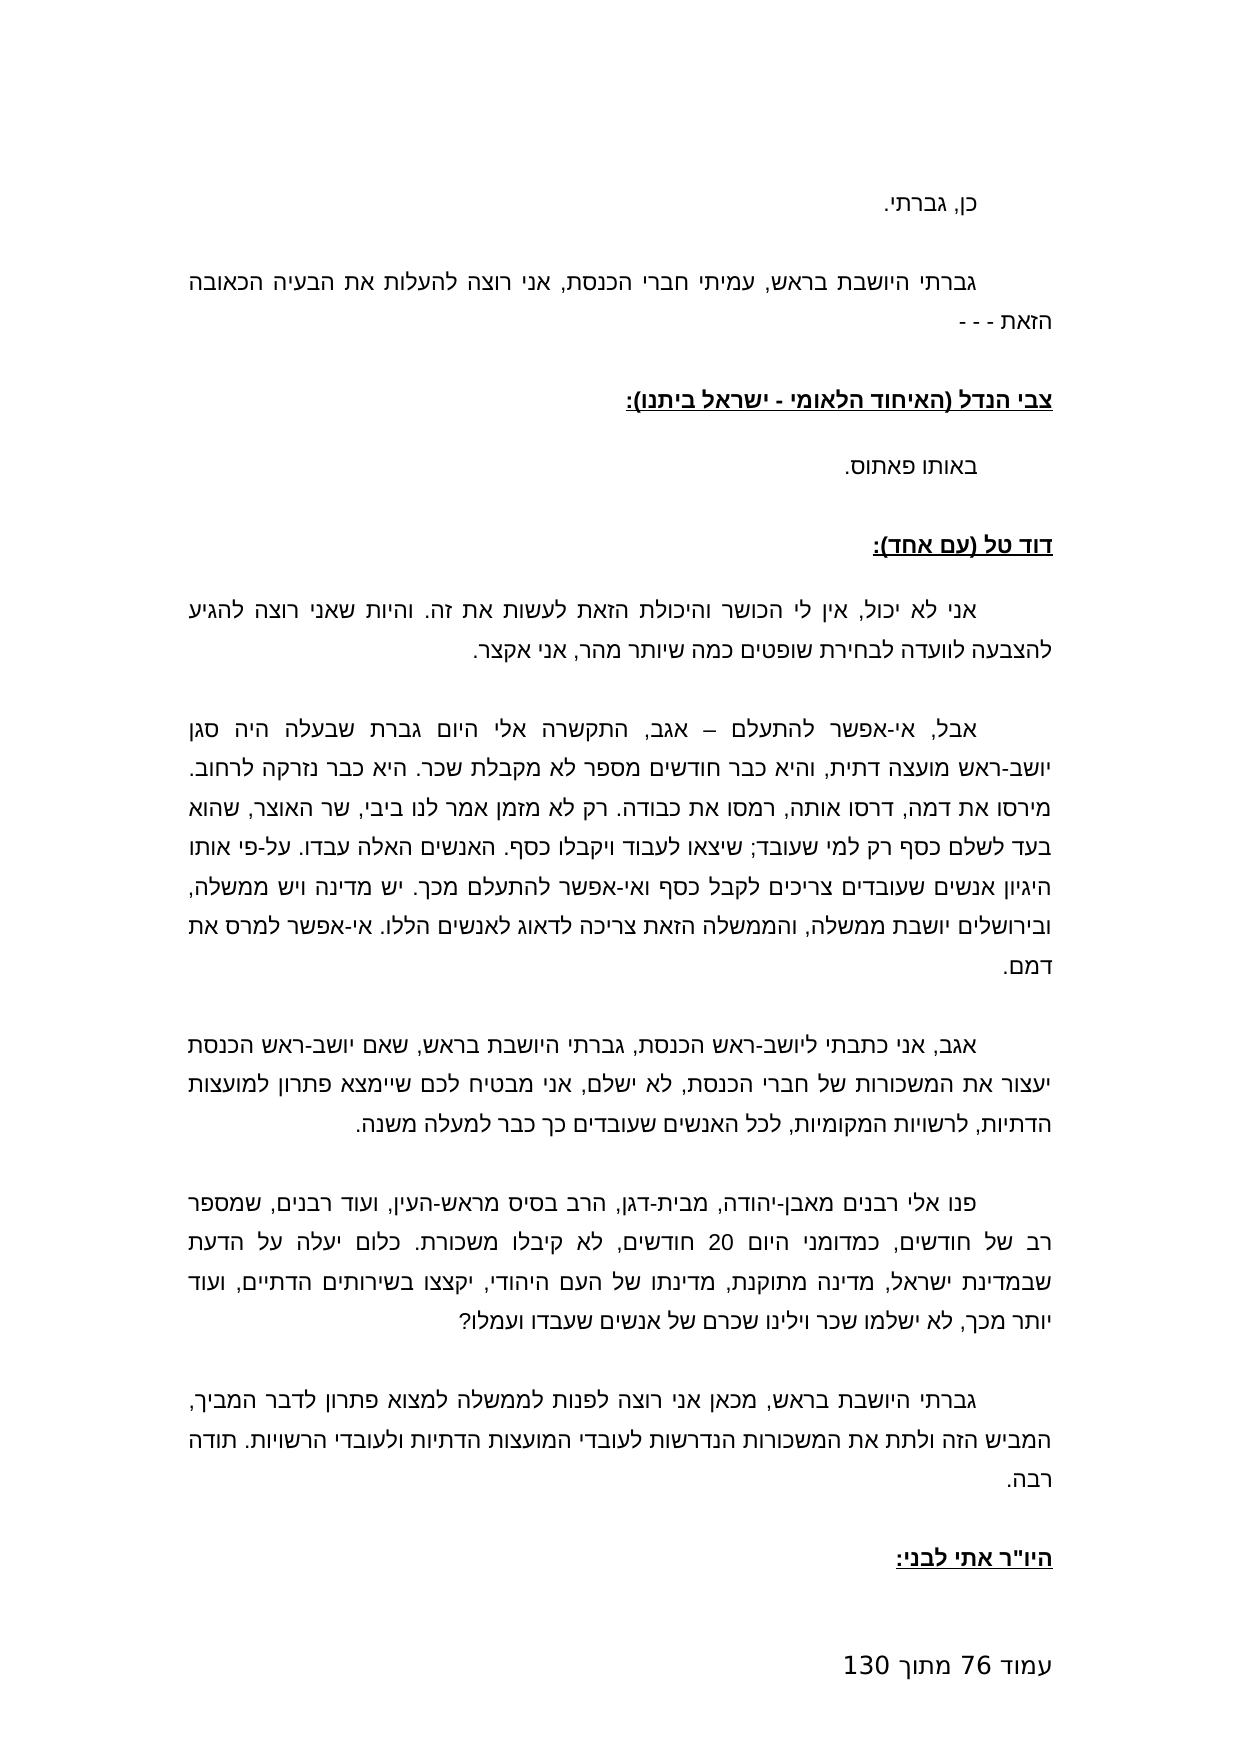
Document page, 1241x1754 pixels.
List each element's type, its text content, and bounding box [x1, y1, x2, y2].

text דוד טל (עם אחד): [187, 532, 1053, 558]
text אבל, אי-אפשר להתעלם – אגב, התקשרה אלי היום גברת שבעלה היה סגן יושב-ראש מועצה דתית, והיא כבר חודשים מספר לא מקבלת שכר. היא כבר נזרקה לרחוב. מירסו את דמה, דרסו אותה, רמסו את כבודה. רק לא מזמן אמר לנו ביבי, שר האוצר, שהוא בעד לשלם כסף רק למי שעובד; שיצאו לעבוד ויקבלו כסף. האנשים האלה עבדו. על-פי אותו היגיון אנשים שעובדים צריכים לקבל כסף ואי-אפשר להתעלם מכך. יש מדינה ויש ממשלה, ובירושלים יושבת ממשלה, והממשלה הזאת צריכה לדאוג לאנשים הללו. אי-אפשר למרס את דמם. [187, 716, 1053, 979]
text אגב, אני כתבתי ליושב-ראש הכנסת, גברתי היושבת בראש, שאם יושב-ראש הכנסת יעצור את המשכורות של חברי הכנסת, לא ישלם, אני מבטיח לכם שיימצא פתרון למועצות הדתיות, לרשויות המקומיות, לכל האנשים שעובדים כך כבר למעלה משנה. [187, 1032, 1053, 1137]
text צבי הנדל (האיחוד הלאומי - ישראל ביתנו): [187, 387, 1053, 413]
text גברתי היושבת בראש, מכאן אני רוצה לפנות לממשלה למצוא פתרון לדבר המביך, המביש הזה ולתת את המשכורות הנדרשות לעובדי המועצות הדתיות ולעובדי הרשויות. תודה רבה. [187, 1387, 1053, 1492]
text כן, גברתי. [187, 189, 1053, 216]
text באותו פאתוס. [187, 453, 1053, 479]
text פנו אלי רבנים מאבן-יהודה, מבית-דגן, הרב בסיס מראש-העין, ועוד רבנים, שמספר רב של חודשים, כמדומני היום 20 חודשים, לא קיבלו משכורת. כלום יעלה על הדעת שבמדינת ישראל, מדינה מתוקנת, מדינתו של העם היהודי, יקצצו בשירותים הדתיים, ועוד יותר מכך, לא ישלמו שכר וילינו שכרם של אנשים שעבדו ועמלו? [187, 1190, 1053, 1334]
text גברתי היושבת בראש, עמיתי חברי הכנסת, אני רוצה להעלות את הבעיה הכאובה הזאת - - - [187, 268, 1053, 334]
text היו"ר אתי לבני: [187, 1545, 1053, 1571]
text אני לא יכול, אין לי הכושר והיכולת הזאת לעשות את זה. והיות שאני רוצה להגיע להצבעה לוועדה לבחירת שופטים כמה שיותר מהר, אני אקצר. [187, 597, 1053, 663]
